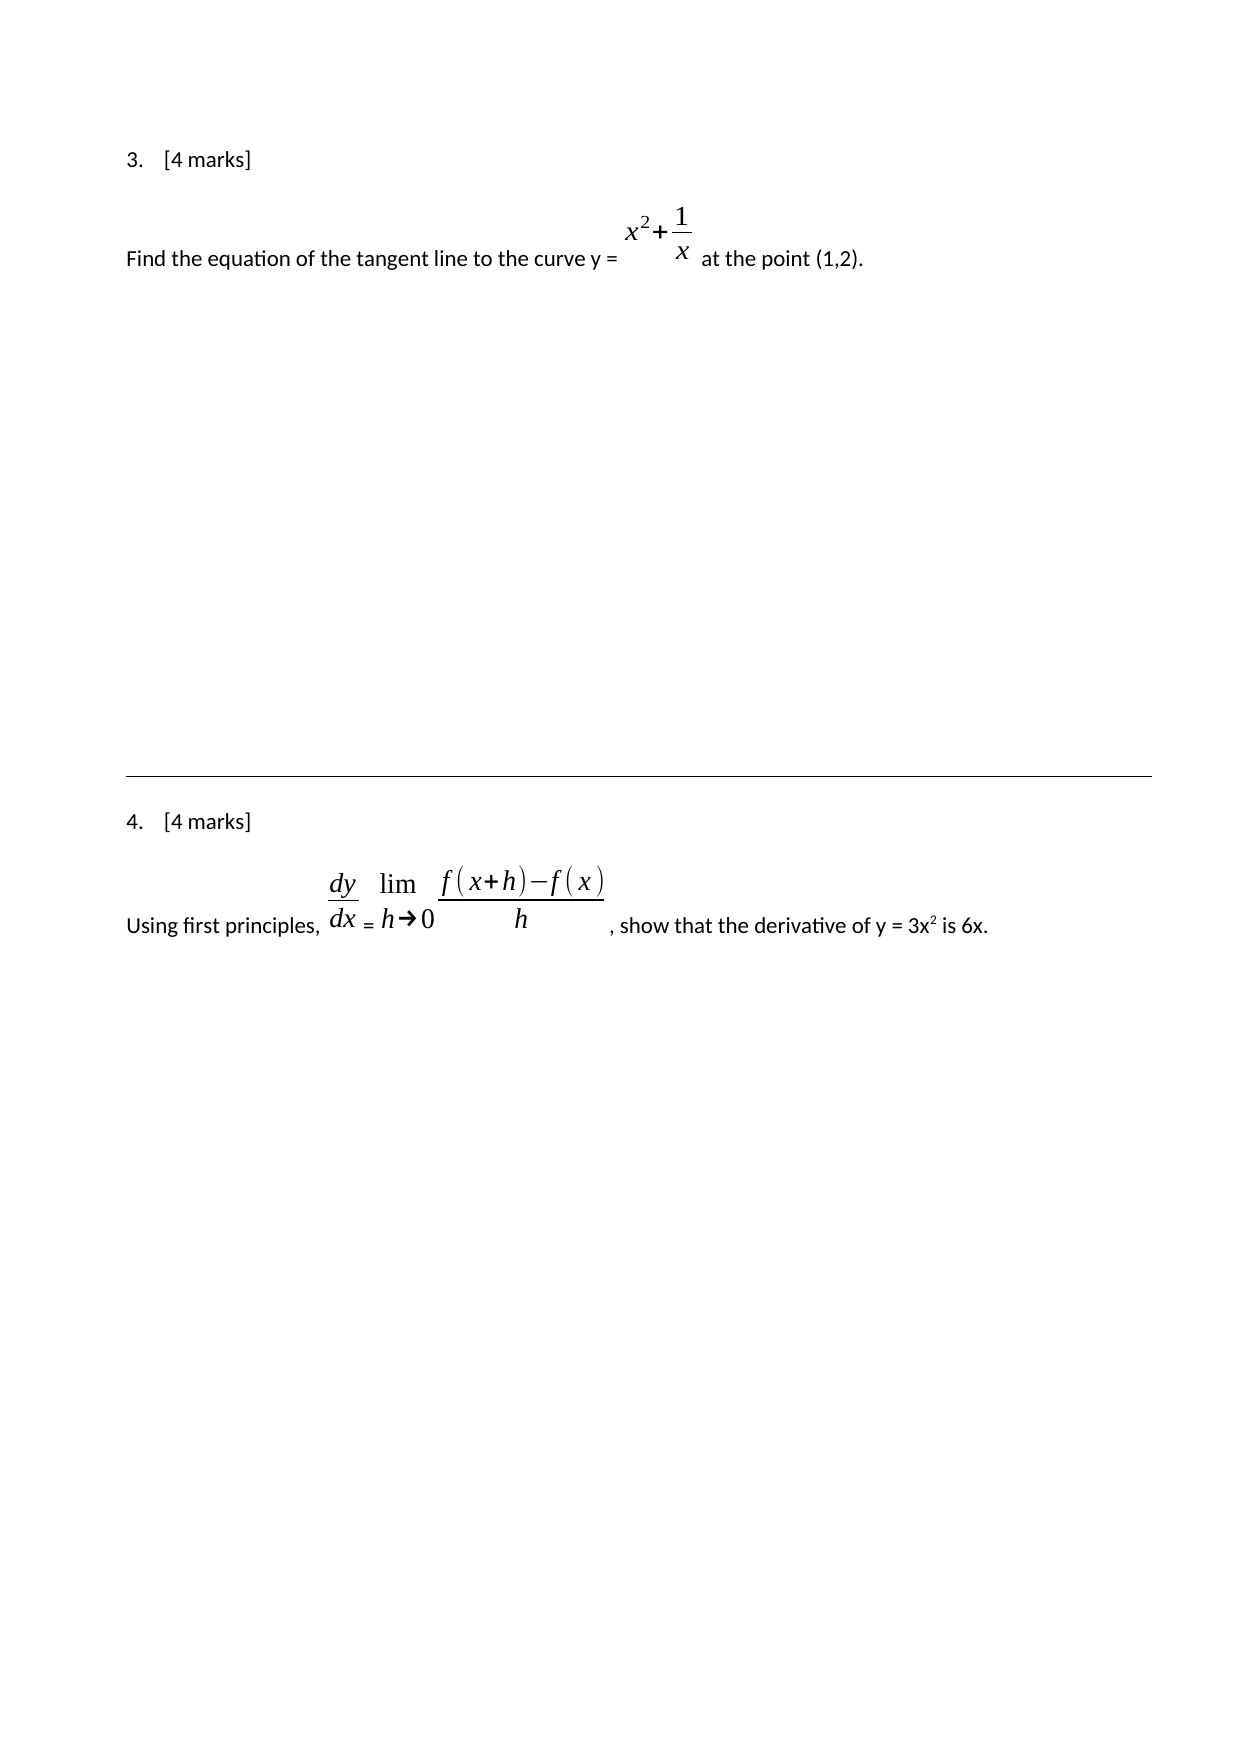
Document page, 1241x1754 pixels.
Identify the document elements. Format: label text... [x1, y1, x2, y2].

text Using first principles, = , show that the derivative of y = 3x2 is 6x. [126, 863, 1152, 940]
list [4 marks] [126, 145, 1152, 173]
list [4 marks] [126, 807, 1152, 835]
text Find the equation of the tangent line to the curve y = at the point (1,2). [126, 201, 1152, 272]
